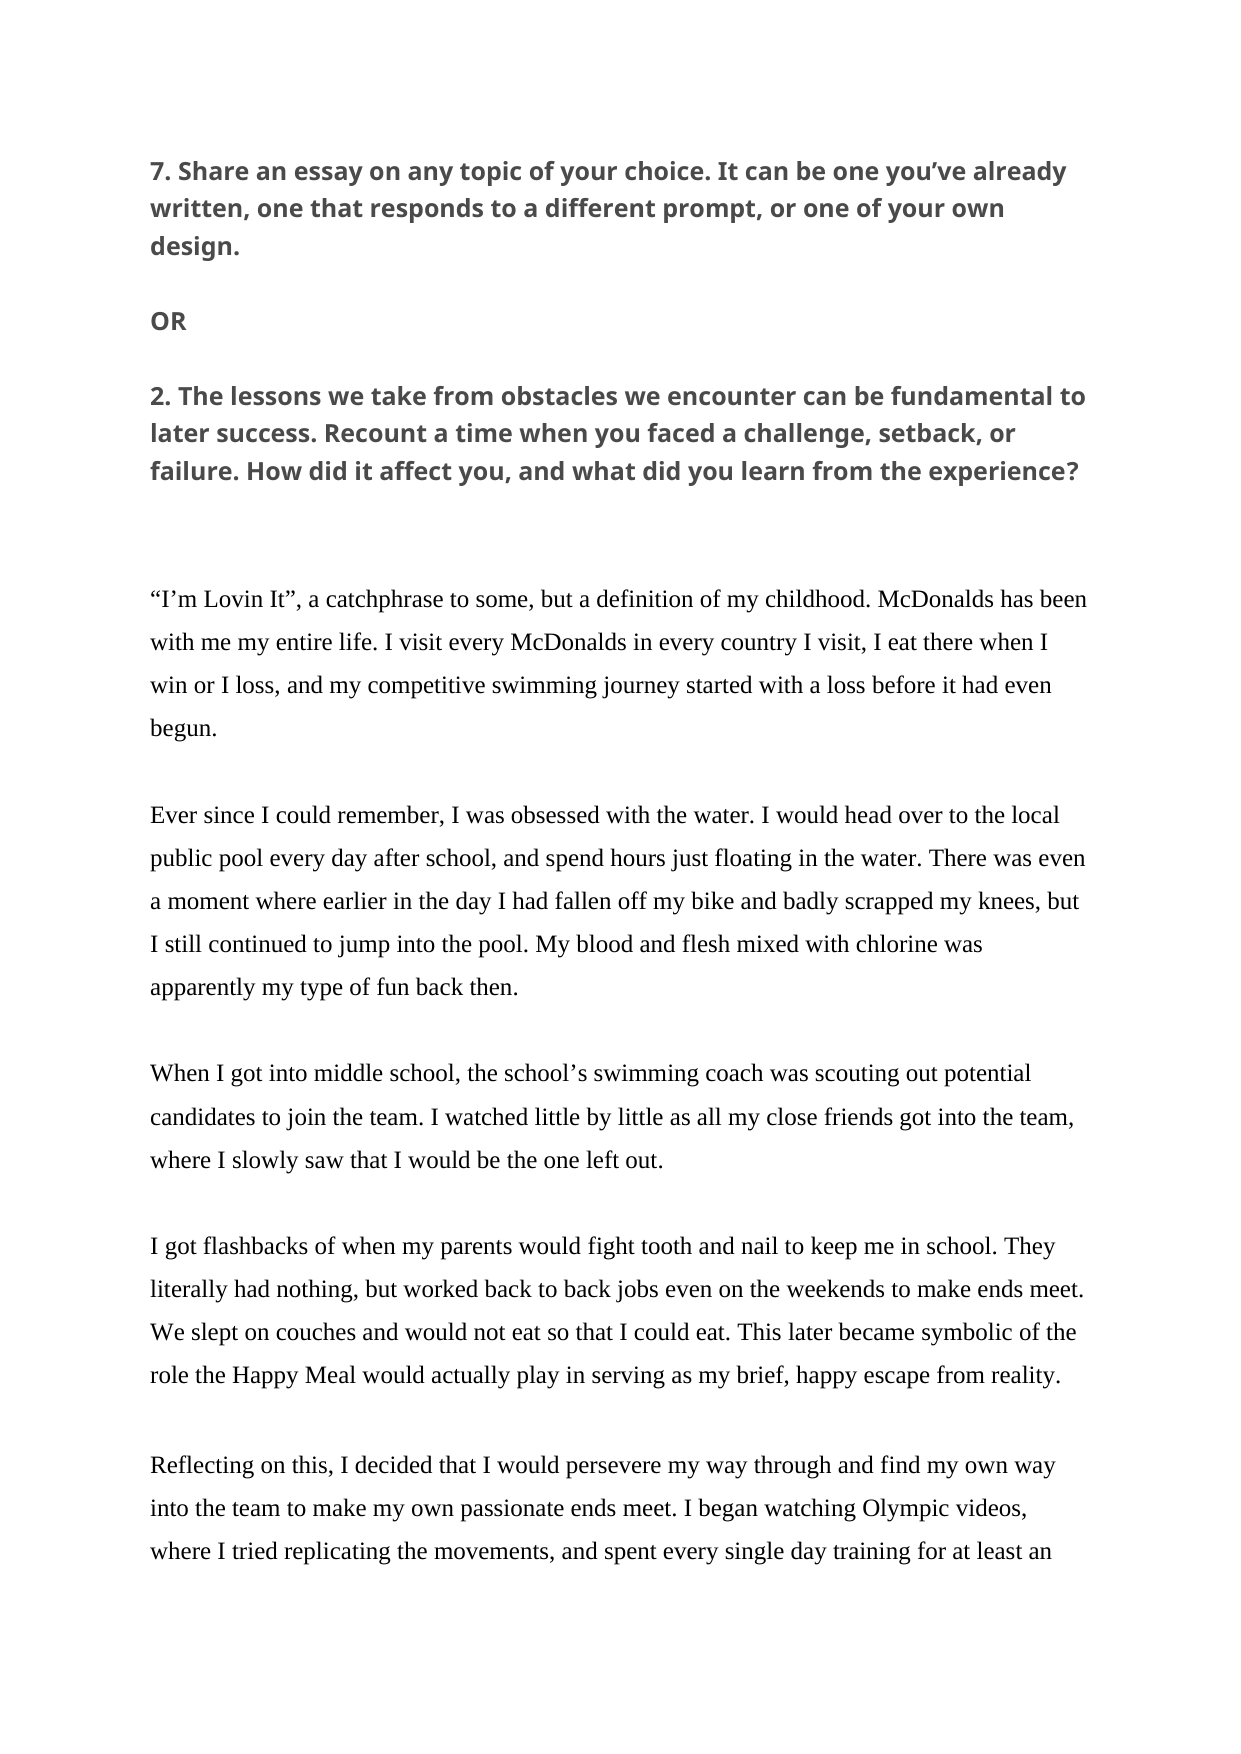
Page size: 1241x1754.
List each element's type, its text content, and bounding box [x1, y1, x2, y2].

text Ever since I could remember, I was obsessed with the water. I would head over to the local public pool every day after school, and spend hours just floating in the water. There was even a moment where earlier in the day I had fallen off my bike and badly scrapped my knees, but I still continued to jump into the pool. My blood and flesh mixed with chlorine was apparently my type of fun back then. [150, 800, 1090, 1001]
text I got flashbacks of when my parents would fight tooth and nail to keep me in school. They literally had nothing, but worked back to back jobs even on the weekends to make ends meet. We slept on couches and would not eat so that I could eat. This later became symbolic of the role the Happy Meal would actually play in serving as my brief, happy escape from reality. [150, 1231, 1090, 1435]
text When I got into middle school, the school’s swimming coach was scouting out potential candidates to join the team. I watched little by little as all my close friends got into the team, where I slowly saw that I would be the one left out. [150, 1058, 1090, 1173]
text 2. The lessons we take from obstacles we encounter can be fundamental to later success. Recount a time when you faced a challenge, setback, or failure. How did it affect you, and what did you learn from the experience? [150, 375, 1090, 487]
text 7. Share an essay on any topic of your choice. It can be one you’ve already written, one that responds to a different prompt, or one of your own design. [150, 150, 1090, 262]
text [150, 1450, 1090, 1565]
text OR [150, 300, 1090, 337]
text “I’m Lovin It”, a catchphrase to some, but a definition of my childhood. McDonalds has been with me my entire life. I visit every McDonalds in every country I visit, I eat there when I win or I loss, and my competitive swimming journey started with a loss before it had even begun. [150, 584, 1090, 742]
